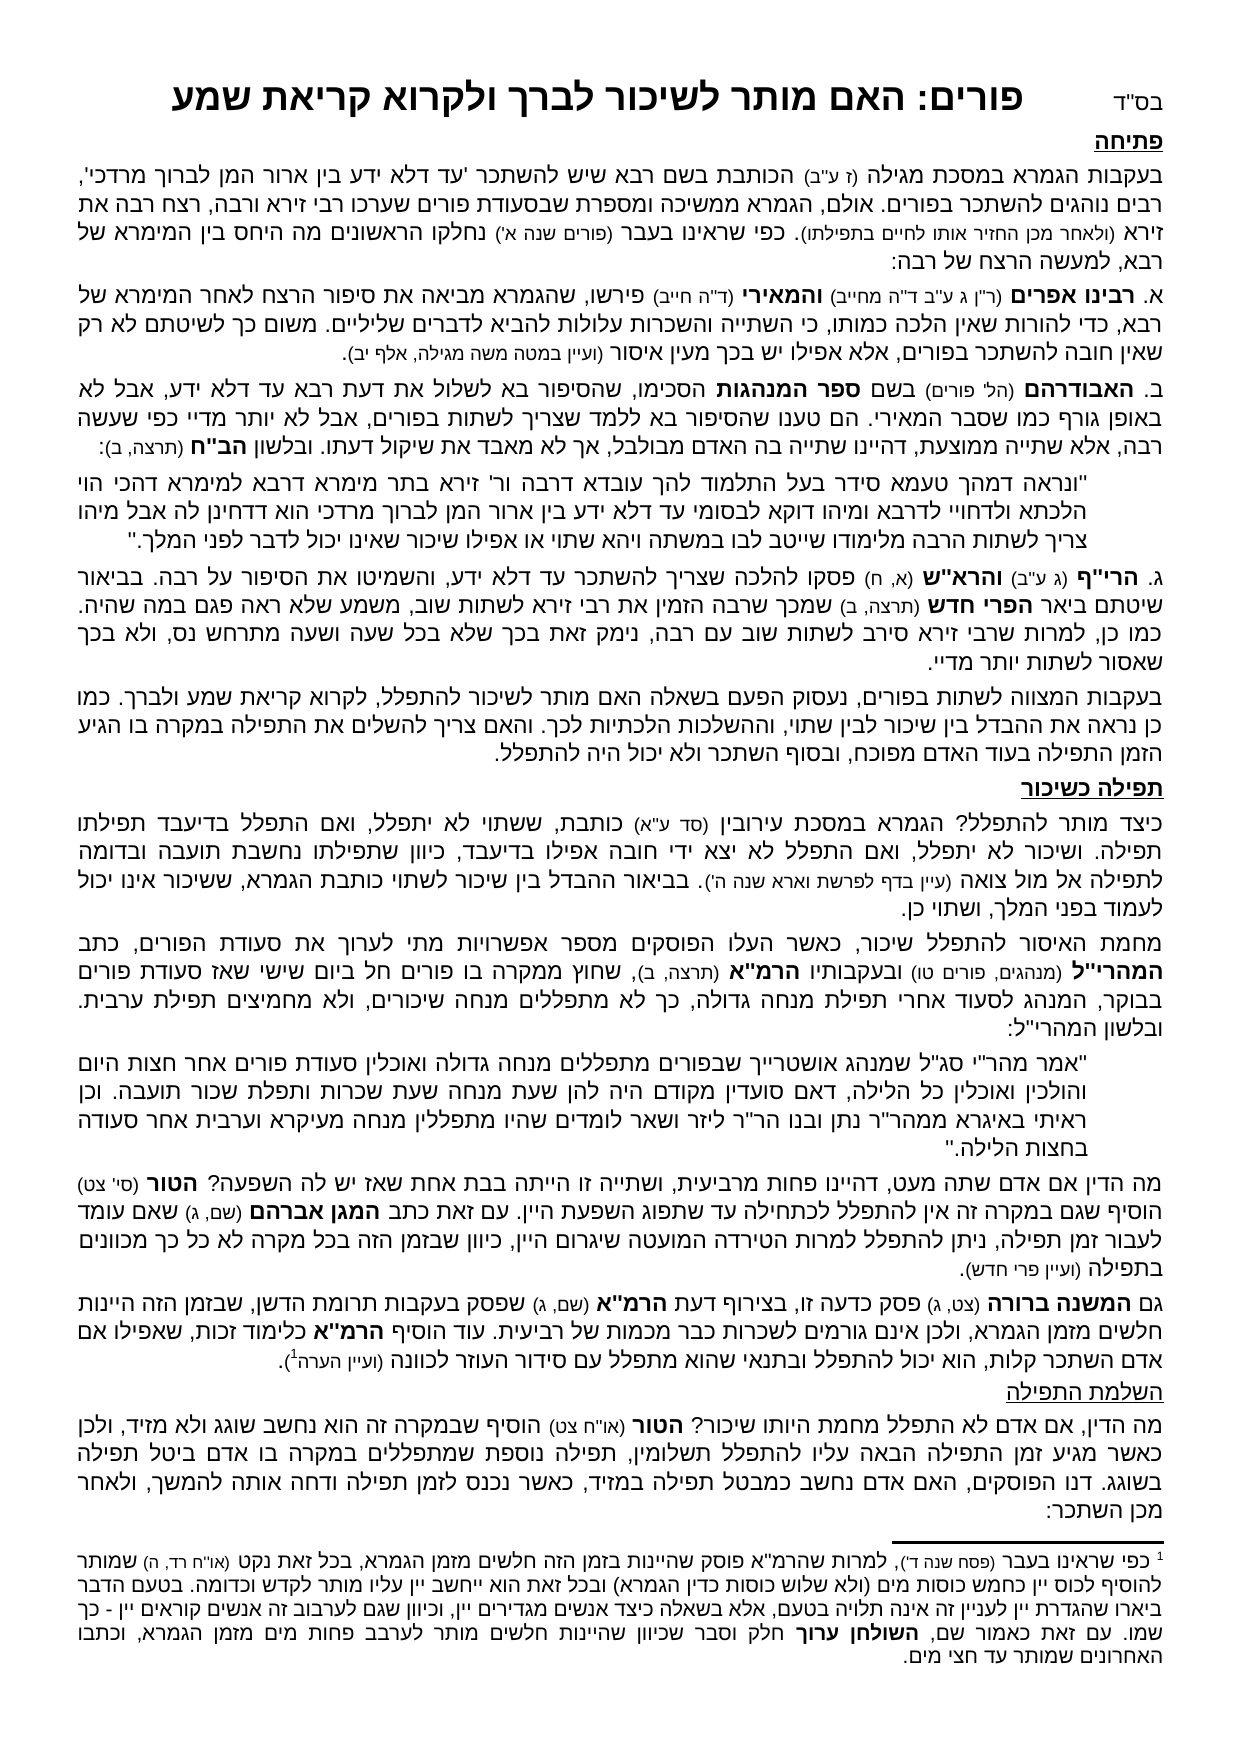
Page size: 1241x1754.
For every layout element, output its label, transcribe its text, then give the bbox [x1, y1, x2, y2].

text כיצד מותר להתפלל? הגמרא במסכת עירובין (סד ע''א) כותבת, ששתוי לא יתפלל, ואם התפלל בדיעבד תפילתו תפילה. ושיכור לא יתפלל, ואם התפלל לא יצא ידי חובה אפילו בדיעבד, כיוון שתפילתו נחשבת תועבה ובדומה לתפילה אל מול צואה (עיין בדף לפרשת וארא שנה ה'). בביאור ההבדל בין שיכור לשתוי כותבת הגמרא, ששיכור אינו יכול לעמוד בפני המלך, ושתוי כן. [77, 810, 1163, 921]
text מה הדין, אם אדם לא התפלל מחמת היותו שיכור? הטור (או''ח צט) הוסיף שבמקרה זה הוא נחשב שוגג ולא מזיד, ולכן כאשר מגיע זמן התפילה הבאה עליו להתפלל תשלומין, תפילה נוספת שמתפללים במקרה בו אדם ביטל תפילה בשוגג. דנו הפוסקים, האם אדם נחשב כמבטל תפילה במזיד, כאשר נכנס לזמן תפילה ודחה אותה להמשך, ולאחר מכן השתכר: [77, 1412, 1163, 1523]
text השלמת התפילה [77, 1379, 1163, 1406]
text מחמת האיסור להתפלל שיכור, כאשר העלו הפוסקים מספר אפשרויות מתי לערוך את סעודת הפורים, כתב המהרי''ל (מנהגים, פורים טו) ובעקבותיו הרמ''א (תרצה, ב), שחוץ ממקרה בו פורים חל ביום שישי שאז סעודת פורים בבוקר, המנהג לסעוד אחרי תפילת מנחה גדולה, כך לא מתפללים מנחה שיכורים, ולא מחמיצים תפילת ערבית. ובלשון המהרי''ל: [77, 930, 1163, 1041]
text א. רבינו אפרים (ר''ן ג ע''ב ד''ה מחייב) והמאירי (ד''ה חייב) פירשו, שהגמרא מביאה את סיפור הרצח לאחר המימרא של רבא, כדי להורות שאין הלכה כמותו, כי השתייה והשכרות עלולות להביא לדברים שליליים. משום כך לשיטתם לא רק שאין חובה להשתכר בפורים, אלא אפילו יש בכך מעין איסור (ועיין במטה משה מגילה, אלף יב). [77, 282, 1163, 366]
text תפילה כשיכור [77, 775, 1163, 801]
text פתיחה [77, 128, 1163, 154]
text גם המשנה ברורה (צט, ג) פסק כדעה זו, בצירוף דעת הרמ''א (שם, ג) שפסק בעקבות תרומת הדשן, שבזמן הזה היינות חלשים מזמן הגמרא, ולכן אינם גורמים לשכרות כבר מכמות של רביעית. עוד הוסיף הרמ''א כלימוד זכות, שאפילו אם אדם השתכר קלות, הוא יכול להתפלל ובתנאי שהוא מתפלל עם סידור העוזר לכוונה (ועיין הערה). [77, 1290, 1163, 1373]
text בעקבות הגמרא במסכת מגילה (ז ע''ב) הכותבת בשם רבא שיש להשתכר 'עד דלא ידע בין ארור המן לברוך מרדכי', רבים נוהגים להשתכר בפורים. אולם, הגמרא ממשיכה ומספרת שבסעודת פורים שערכו רבי זירא ורבה, רצח רבה את זירא (ולאחר מכן החזיר אותו לחיים בתפילתו). כפי שראינו בעבר (פורים שנה א') נחלקו הראשונים מה היחס בין המימרא של רבא, למעשה הרצח של רבה: [77, 162, 1163, 274]
text ג. הרי''ף (ג ע''ב) והרא''ש (א, ח) פסקו להלכה שצריך להשתכר עד דלא ידע, והשמיטו את הסיפור על רבה. בביאור שיטתם ביאר הפרי חדש (תרצה, ב) שמכך שרבה הזמין את רבי זירא לשתות שוב, משמע שלא ראה פגם במה שהיה. כמו כן, למרות שרבי זירא סירב לשתות שוב עם רבה, נימק זאת בכך שלא בכל שעה ושעה מתרחש נס, ולא בכך שאסור לשתות יותר מדיי. [77, 563, 1163, 675]
text מה הדין אם אדם שתה מעט, דהיינו פחות מרביעית, ושתייה זו הייתה בבת אחת שאז יש לה השפעה? הטור (סי' צט) הוסיף שגם במקרה זה אין להתפלל לכתחילה עד שתפוג השפעת היין. עם זאת כתב המגן אברהם (שם, ג) שאם עומד לעבור זמן תפילה, ניתן להתפלל למרות הטירדה המועטה שיגרום היין, כיוון שבזמן הזה בכל מקרה לא כל כך מכוונים בתפילה (ועיין פרי חדש). [77, 1170, 1163, 1281]
text בס''ד פורים: האם מותר לשיכור לברך ולקרוא קריאת שמע [77, 75, 1163, 118]
text ''ונראה דמהך טעמא סידר בעל התלמוד להך עובדא דרבה ור' זירא בתר מימרא דרבא למימרא דהכי הוי הלכתא ולדחויי לדרבא ומיהו דוקא לבסומי עד דלא ידע בין ארור המן לברוך מרדכי הוא דדחינן לה אבל מיהו צריך לשתות הרבה מלימודו שייטב לבו במשתה ויהא שתוי או אפילו שיכור שאינו יכול לדבר לפני המלך.'' [77, 470, 1088, 553]
text בעקבות המצווה לשתות בפורים, נעסוק הפעם בשאלה האם מותר לשיכור להתפלל, לקרוא קריאת שמע ולברך. כמו כן נראה את ההבדל בין שיכור לבין שתוי, וההשלכות הלכתיות לכך. והאם צריך להשלים את התפילה במקרה בו הגיע הזמן התפילה בעוד האדם מפוכח, ובסוף השתכר ולא יכול היה להתפלל. [77, 683, 1163, 767]
text ב. האבודרהם (הל' פורים) בשם ספר המנהגות הסכימו, שהסיפור בא לשלול את דעת רבא עד דלא ידע, אבל לא באופן גורף כמו שסבר המאירי. הם טענו שהסיפור בא ללמד שצריך לשתות בפורים, אבל לא יותר מדיי כפי שעשה רבה, אלא שתייה ממוצעת, דהיינו שתייה בה האדם מבולבל, אך לא מאבד את שיקול דעתו. ובלשון הב''ח (תרצה, ב): [77, 376, 1163, 459]
text ''אמר מהר"י סג"ל שמנהג אושטרייך שבפורים מתפללים מנחה גדולה ואוכלין סעודת פורים אחר חצות היום והולכין ואוכלין כל הלילה, דאם סועדין מקודם היה להן שעת מנחה שעת שכרות ותפלת שכור תועבה. וכן ראיתי באיגרא ממהר"ר נתן ובנו הר"ר ליזר ושאר לומדים שהיו מתפללין מנחה מעיקרא וערבית אחר סעודה בחצות הלילה.'' [77, 1050, 1088, 1161]
